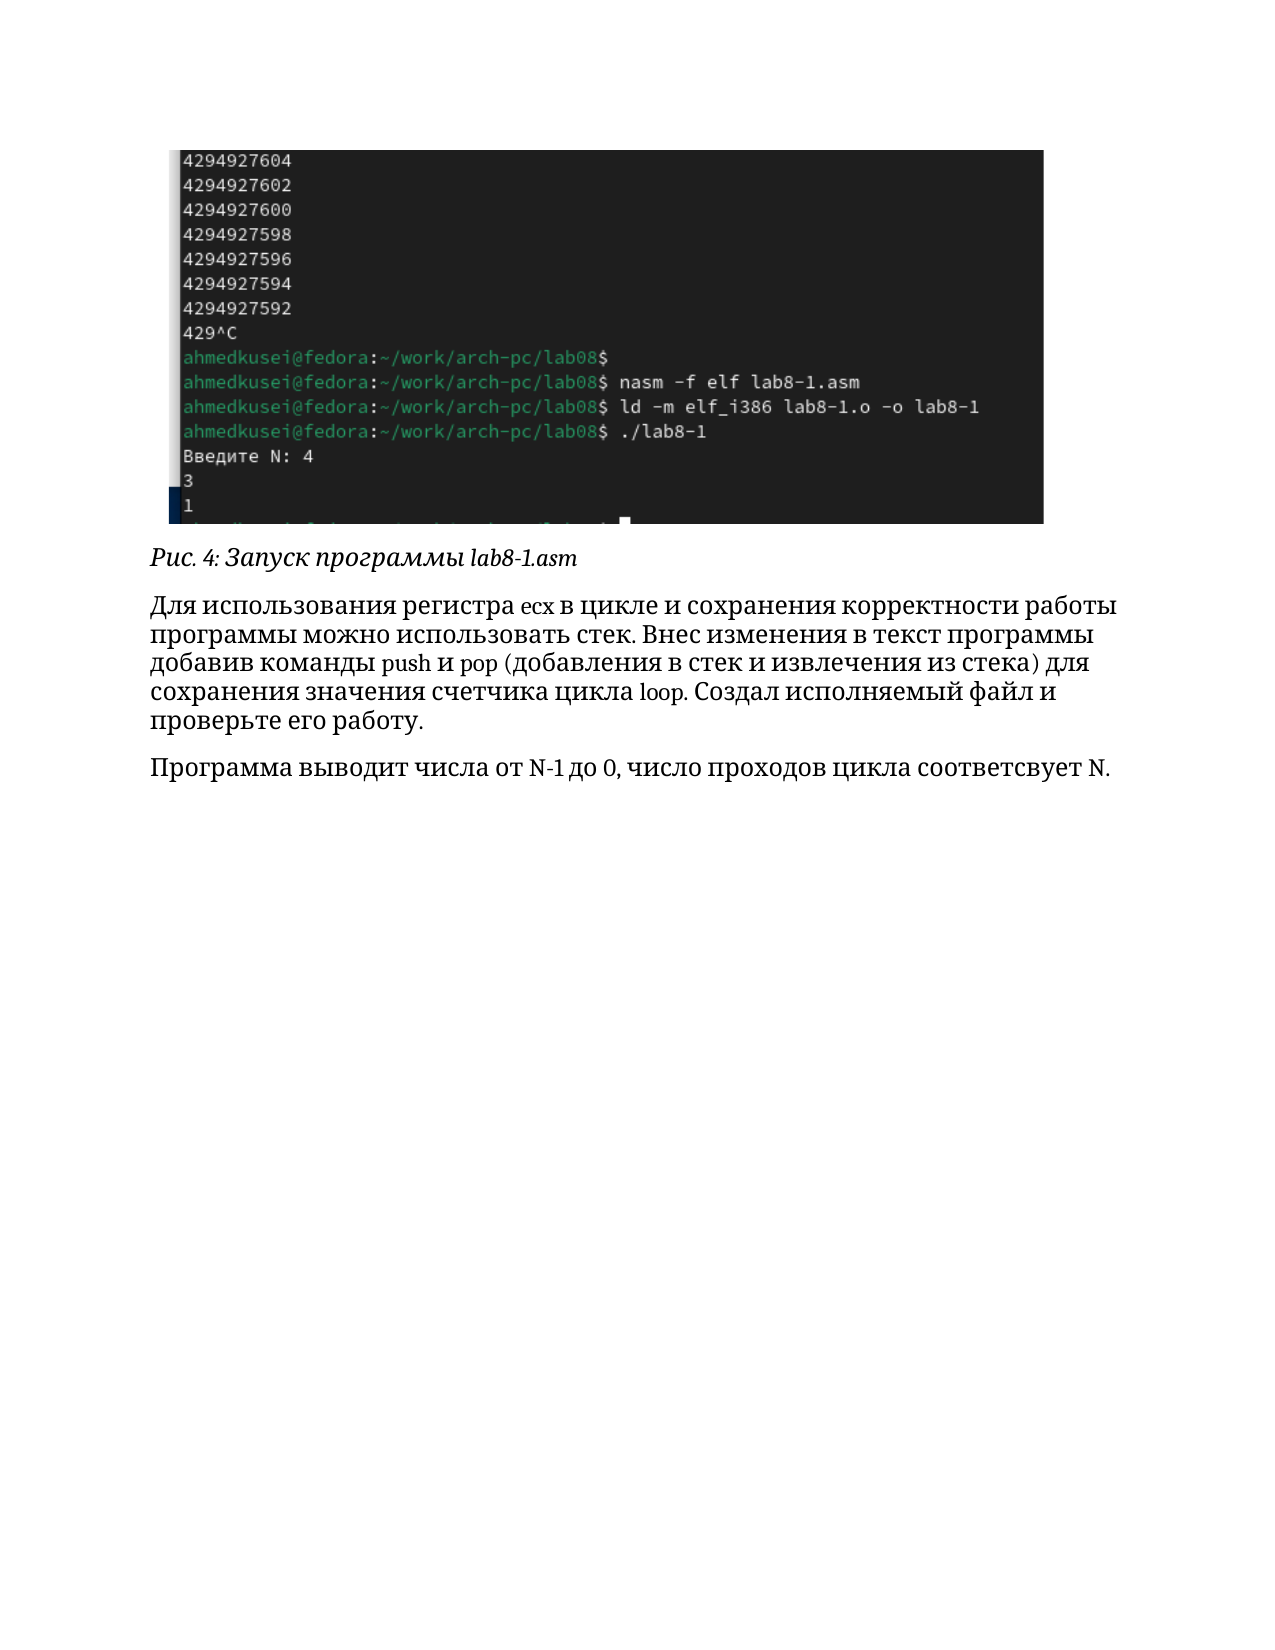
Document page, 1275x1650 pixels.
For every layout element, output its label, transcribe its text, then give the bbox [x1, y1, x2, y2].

picture [168, 150, 1044, 524]
text Для использования регистра ecx в цикле и сохранения корректности работы программы можно использовать стек. Внес изменения в текст программы добавив команды push и pop (добавления в стек и извлечения из стека) для сохранения значения счетчика цикла loop. Создал исполняемый файл и проверьте его работу. [150, 592, 1125, 736]
text Рис. 4: Запуск программы lab8-1.asm [150, 544, 1125, 573]
text Программа выводит числа от N-1 до 0, число проходов цикла соответсвует N. [150, 754, 1125, 783]
